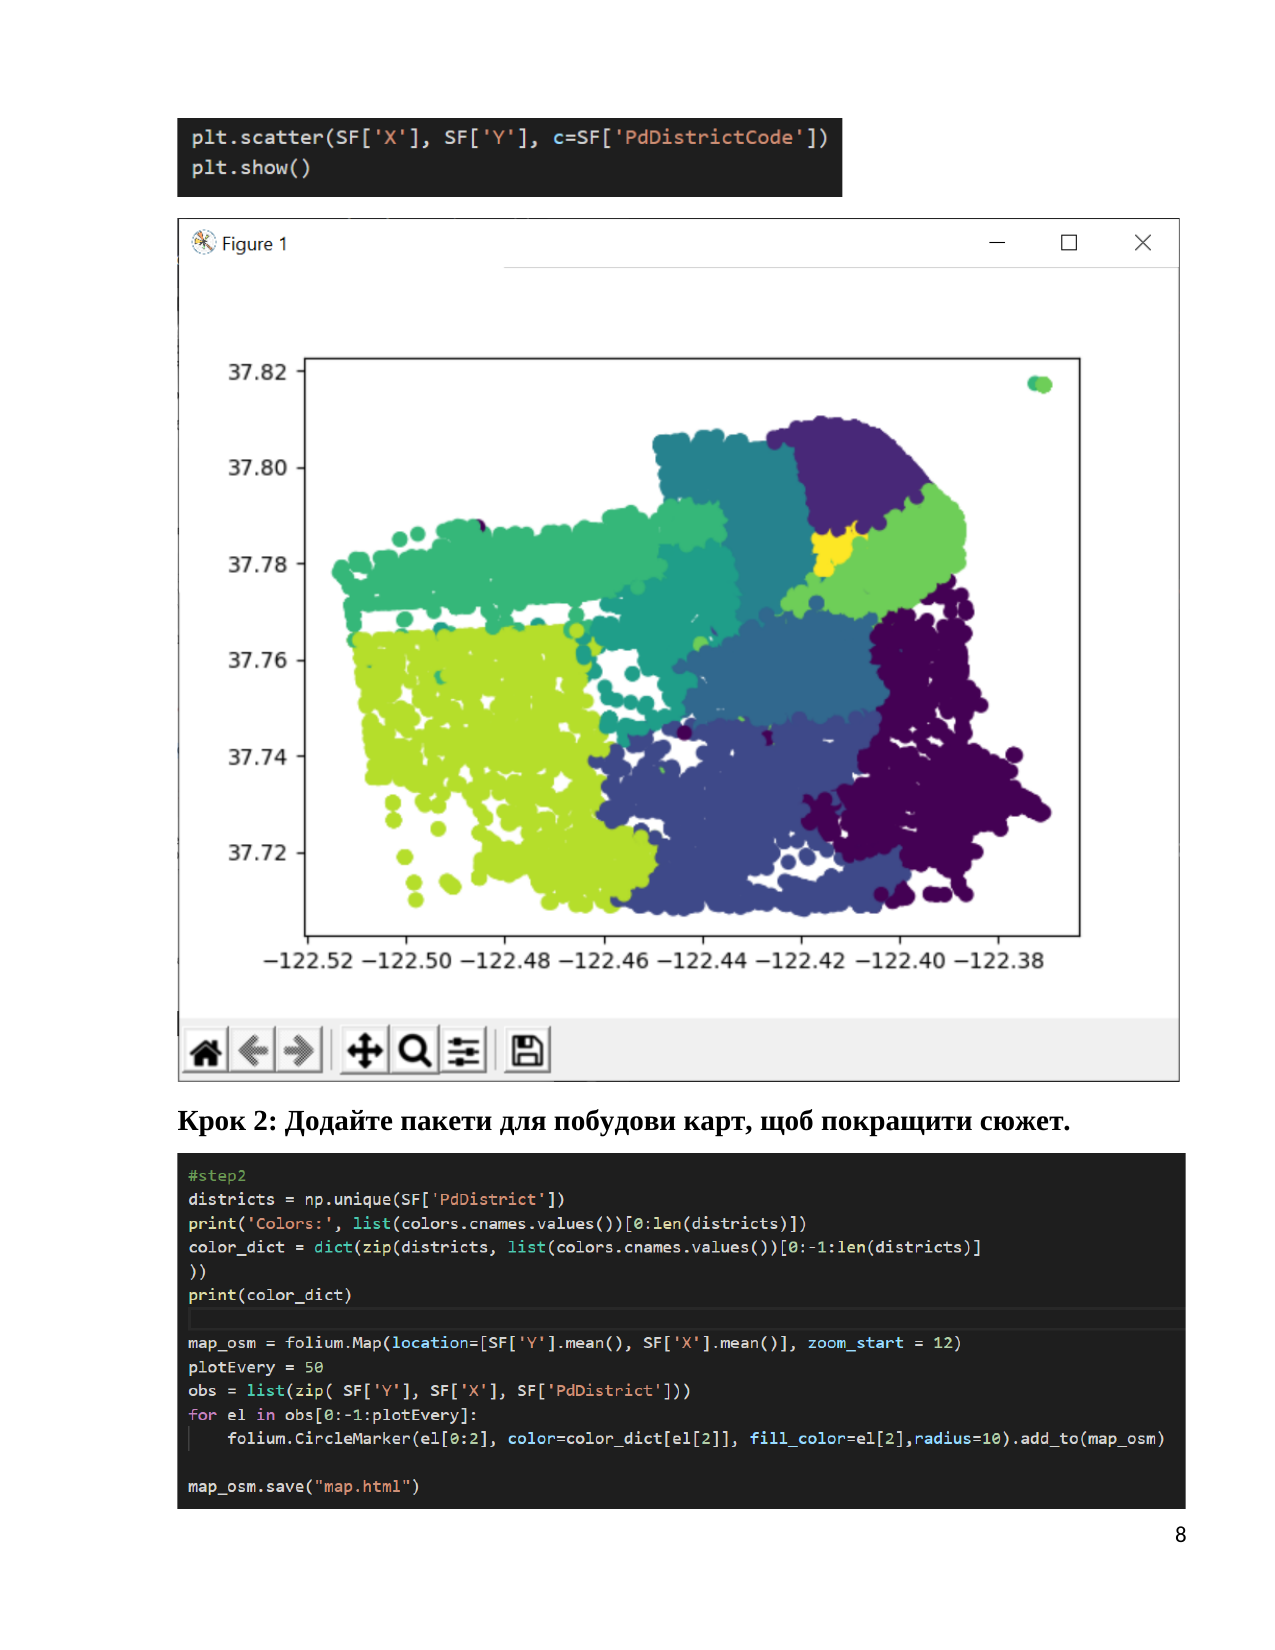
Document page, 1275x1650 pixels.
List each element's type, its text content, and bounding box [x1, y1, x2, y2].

list Крок 2: Додайте пакети для побудови карт, щоб покращити сюжет. [177, 1103, 1186, 1136]
picture [177, 118, 843, 197]
picture [177, 1153, 1186, 1509]
picture [177, 218, 1180, 1082]
